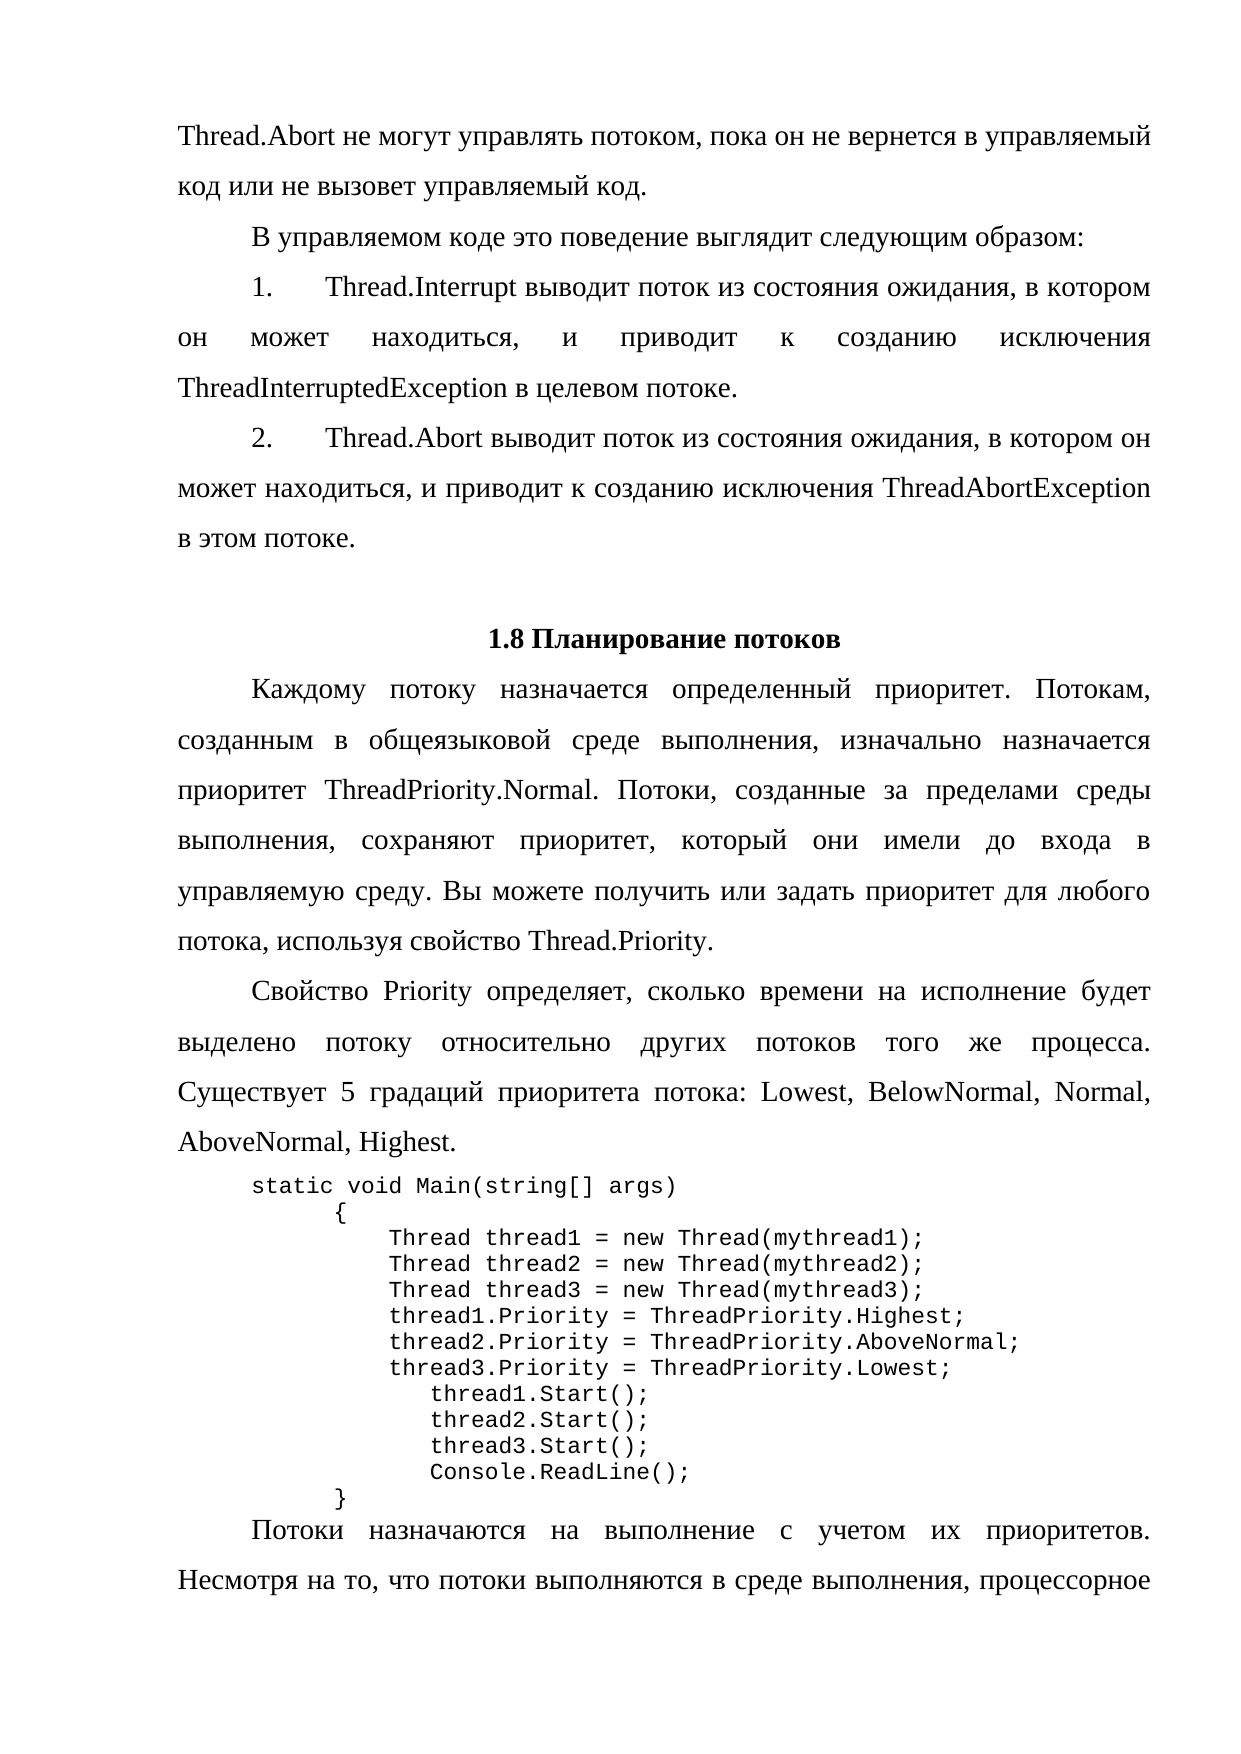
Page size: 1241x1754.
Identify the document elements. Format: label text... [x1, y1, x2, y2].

text thread1.Start(); [177, 1382, 1152, 1408]
list Thread.Interrupt выводит поток из состояния ожидания, в котором он может находиться, и приводит к созданию исключения ThreadInterruptedException в целевом потоке. [177, 269, 1152, 403]
text В управляемом коде это поведение выглядит следующим образом: [177, 219, 1152, 252]
text thread3.Start(); [177, 1434, 1152, 1460]
text Каждому потоку назначается определенный приоритет. Потокам, созданным в общеязыковой среде выполнения, изначально назначается приоритет ThreadPriority.Normal. Потоки, созданные за пределами среды выполнения, сохраняют приоритет, который они имели до входа в управляемую среду. Вы можете получить или задать приоритет для любого потока, используя свойство Thread.Priority. [177, 672, 1152, 957]
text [177, 1512, 1152, 1596]
text static void Main(string[] args) [177, 1175, 1152, 1201]
text Console.ReadLine(); [177, 1460, 1152, 1486]
text Thread thread1 = new Thread(mythread1); [177, 1227, 1152, 1252]
text thread2.Priority = ThreadPriority.AboveNormal; [177, 1330, 1152, 1356]
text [177, 118, 1152, 202]
text Свойство Priority определяет, сколько времени на исполнение будет выделено потоку относительно других потоков того же процесса. Существует 5 градаций приоритета потока: Lowest, BelowNormal, Normal, AboveNormal, Highest. [177, 973, 1152, 1158]
text thread1.Priority = ThreadPriority.Highest; [177, 1304, 1152, 1330]
list Thread.Abort выводит поток из состояния ожидания, в котором он может находиться, и приводит к созданию исключения ThreadAbortException в этом потоке. [177, 420, 1152, 554]
text thread3.Priority = ThreadPriority.Lowest; [177, 1356, 1152, 1382]
text Thread thread2 = new Thread(mythread2); [177, 1252, 1152, 1278]
text { [177, 1201, 1152, 1227]
text } [177, 1486, 1152, 1512]
text thread2.Start(); [177, 1408, 1152, 1434]
text Thread thread3 = new Thread(mythread3); [177, 1278, 1152, 1304]
list 1.8 Планирование потоков [177, 621, 1152, 655]
